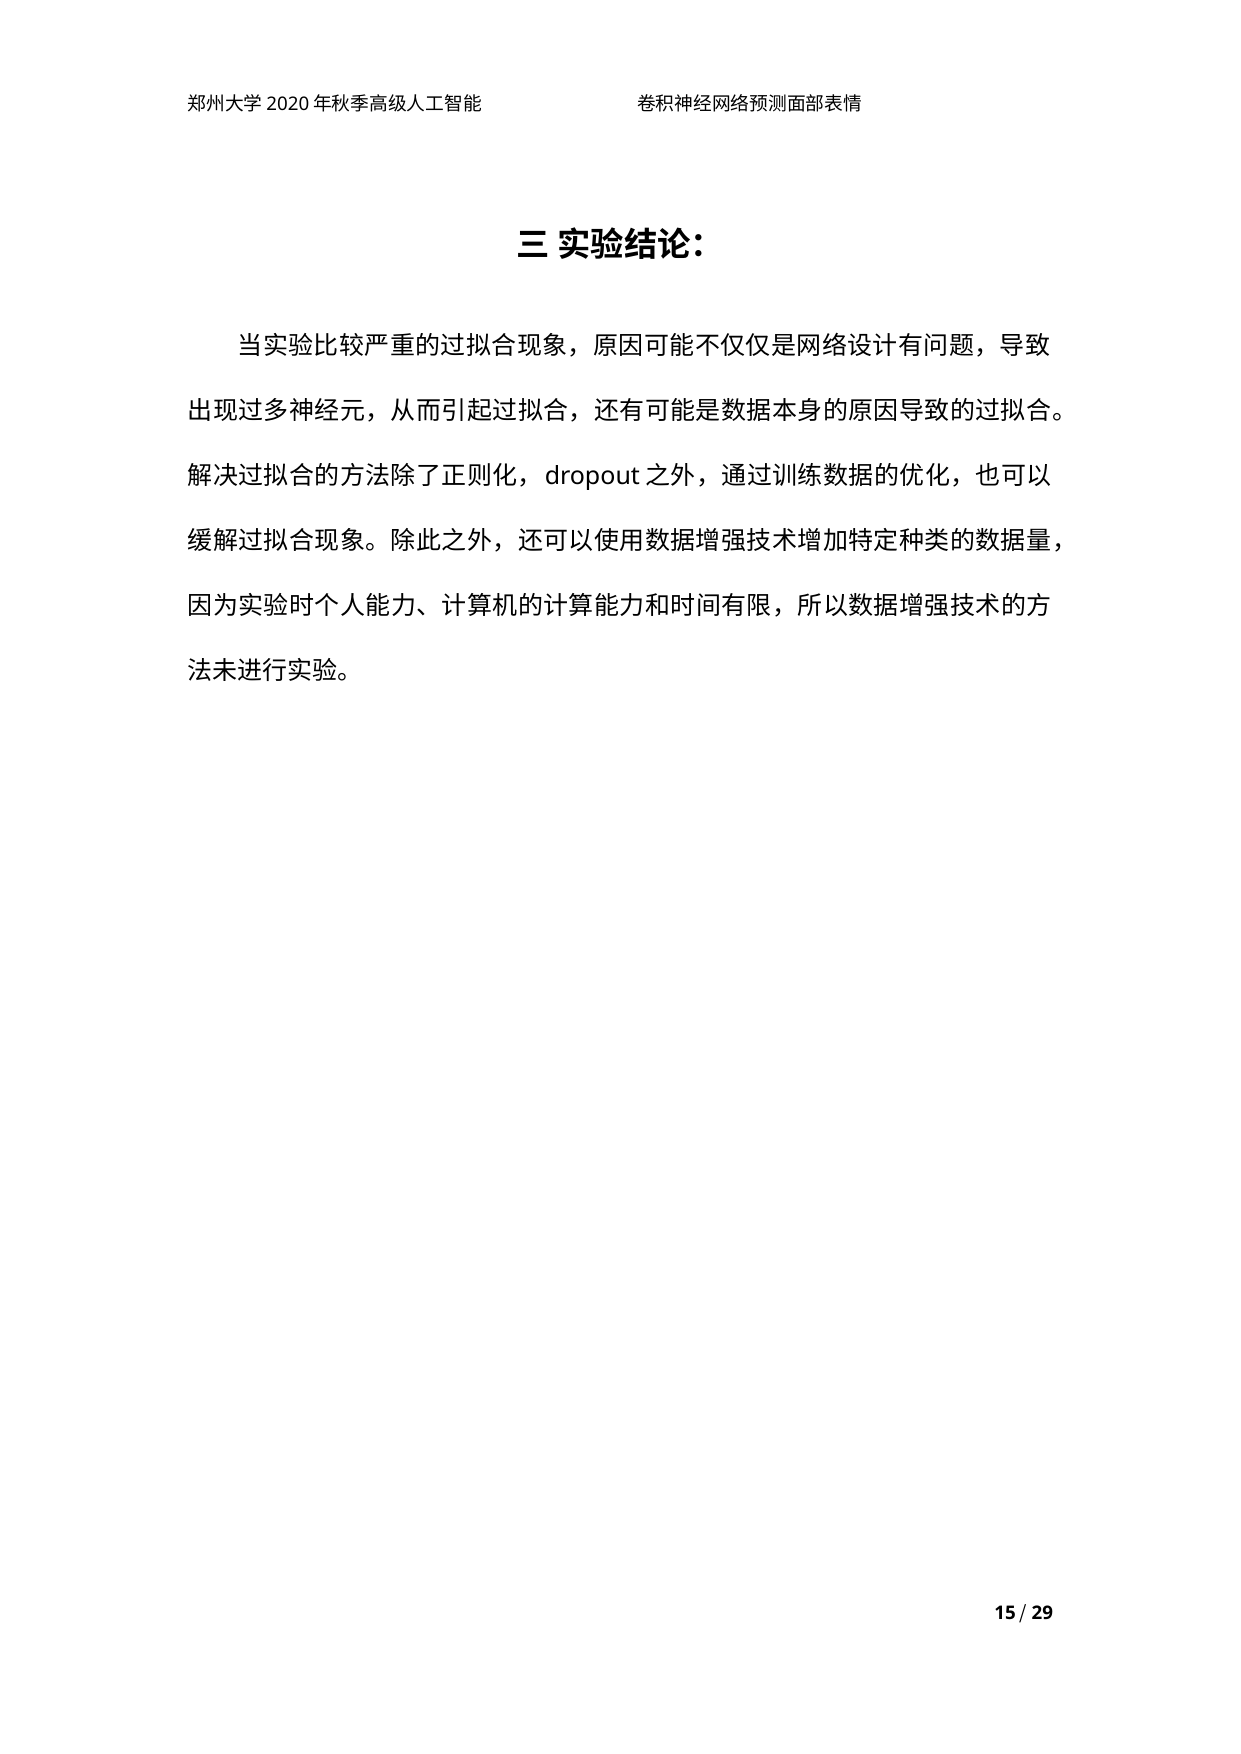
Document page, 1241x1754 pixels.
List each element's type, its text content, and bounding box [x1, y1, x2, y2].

text 当实验比较严重的过拟合现象，原因可能不仅仅是网络设计有问题，导致出现过多神经元，从而引起过拟合，还有可能是数据本身的原因导致的过拟合。解决过拟合的方法除了正则化，dropout之外，通过训练数据的优化，也可以缓解过拟合现象。除此之外，还可以使用数据增强技术增加特定种类的数据量，因为实验时个人能力、计算机的计算能力和时间有限，所以数据增强技术的方法未进行实验。 [187, 311, 1053, 701]
text 三 实验结论： [187, 209, 1053, 274]
